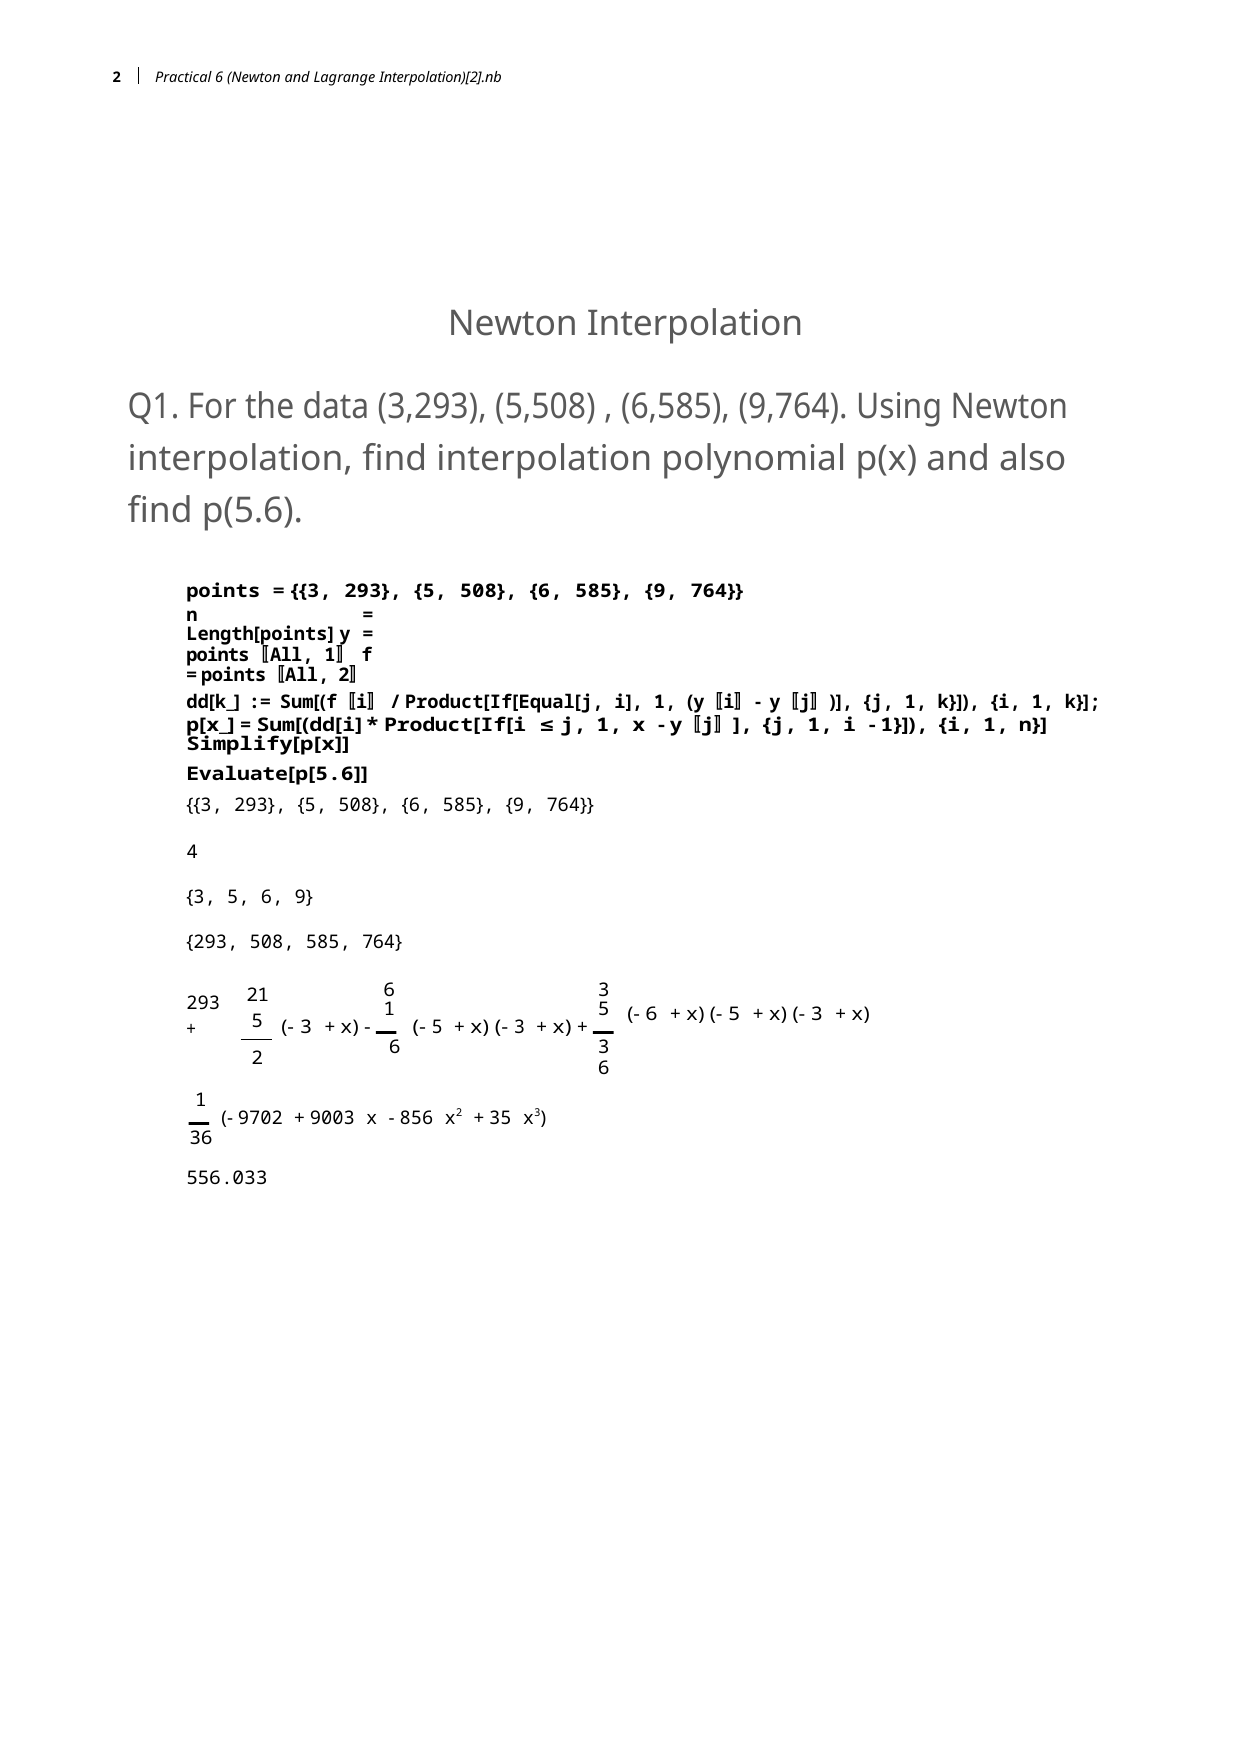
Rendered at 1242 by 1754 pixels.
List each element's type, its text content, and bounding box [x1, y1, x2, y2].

text (- 9702 + 9003 x - 856 x2 + 35 x3) [188, 1110, 1137, 1128]
text p[x_] = Sum[(dd[i] * Product[If[i ≤ j, 1, x - y〚j〛], {j, 1, i - 1}]), {i, 1, n}] Simplify[p[x]] [186, 715, 1106, 756]
text (- 6 + x) (- 5 + x) (- 3 + x) [627, 1001, 1137, 1026]
text 1 [194, 1091, 1137, 1110]
text (- 5 + x) (- 3 + x) + [412, 1019, 619, 1038]
text {{3, 293}, {5, 508}, {6, 585}, {9, 764}} [186, 792, 1137, 817]
text {293, 508, 585, 764} [186, 928, 1137, 954]
text 36 [598, 1038, 619, 1078]
text 4 [186, 838, 1137, 864]
text 293 + [186, 989, 234, 1041]
text 2 [241, 1044, 273, 1070]
text Evaluate[p[5.6]] [186, 756, 1137, 786]
text 215 [241, 982, 273, 1033]
text {3, 5, 6, 9} [186, 883, 1137, 909]
text 6 [388, 1038, 405, 1058]
text 35 [598, 982, 619, 1019]
text 61 [383, 982, 405, 1019]
text 36 [189, 1128, 1137, 1149]
text dd[k_] := Sum[(f〚i〛 / Product[If[Equal[j, i], 1, (y〚i〛- y〚j〛)], {j, 1, k}]), {i, 1, k}]; [186, 687, 1137, 714]
text 556.033 [186, 1165, 1137, 1190]
text points = {{3, 293}, {5, 508}, {6, 585}, {9, 764}} [186, 572, 1137, 604]
text (- 3 + x) - [281, 1019, 405, 1038]
text Newton Interpolation [114, 297, 1136, 345]
text n = Length[points] y = points〚All, 1〛 f = points〚All, 2〛 [186, 605, 373, 687]
text Q1. For the data (3,293), (5,508) , (6,585), (9,764). Using Newton interpolation, find interpolation polynomial p(x) and also find p(5.6). [127, 381, 1137, 533]
